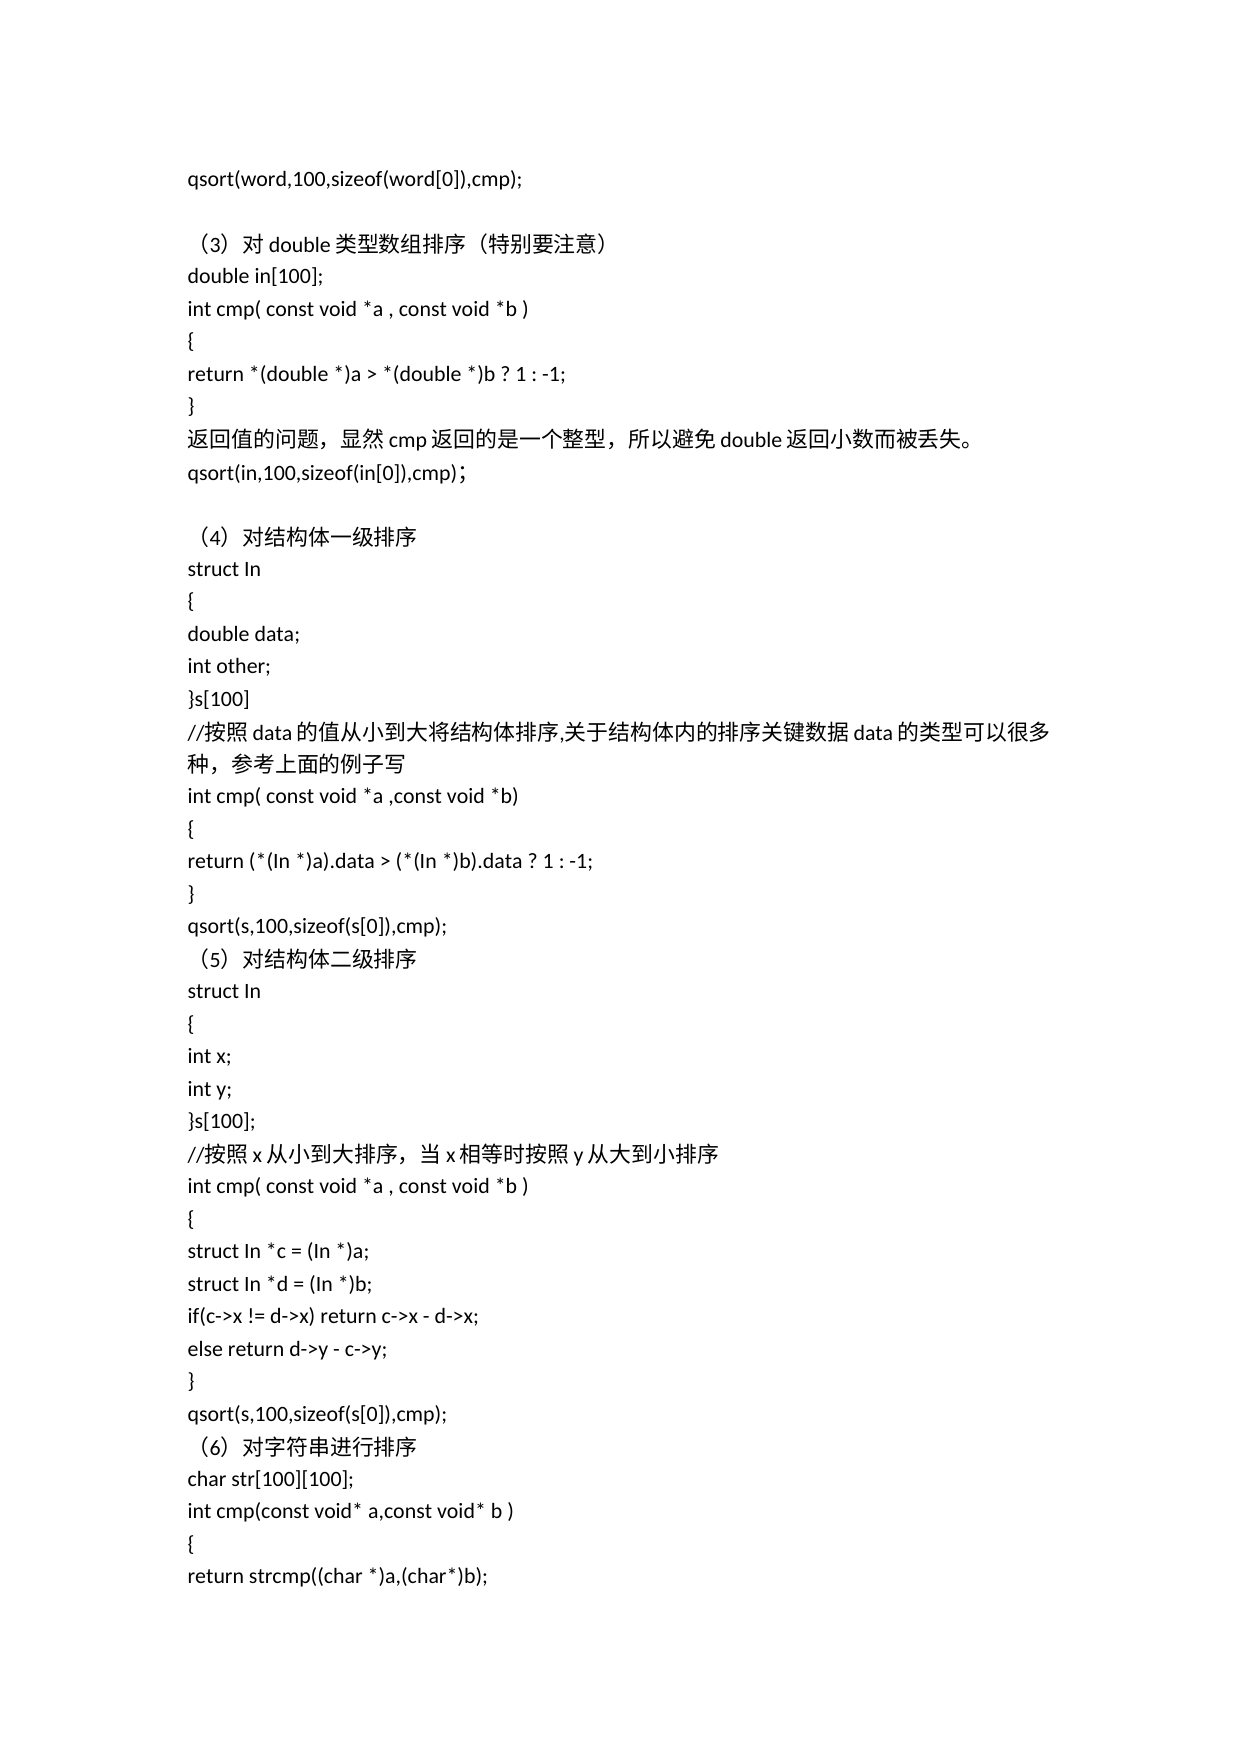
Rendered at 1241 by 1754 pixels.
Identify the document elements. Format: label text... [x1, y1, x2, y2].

text struct In { double data; int other; }s[100] [187, 552, 1053, 714]
text { [187, 1527, 1053, 1559]
text qsort(word,100,sizeof(word[0]),cmp); [187, 162, 1053, 194]
text return strcmp((char *)a,(char*)b); [187, 1559, 1053, 1592]
text //按照x从小到大排序，当x相等时按照y从大到小排序 int cmp( const void *a , const void *b ) { struct In *c = (In *)a; struct In *d = (In *)b; if(c->x != d->x) return c->x - d->x; else return d->y - c->y; } qsort(s,100,sizeof(s[0]),cmp); [187, 1137, 1053, 1429]
text （6）对字符串进行排序 char str[100][100]; int cmp(const void* a,const void* b ) [187, 1429, 1053, 1527]
text //按照data的值从小到大将结构体排序,关于结构体内的排序关键数据data的类型可以很多种，参考上面的例子写 int cmp( const void *a ,const void *b) { return (*(In *)a).data > (*(In *)b).data ? 1 : -1; } qsort(s,100,sizeof(s[0]),cmp); [187, 714, 1053, 942]
text （5）对结构体二级排序 [187, 942, 1053, 974]
text int cmp( const void *a , const void *b ) { return *(double *)a > *(double *)b ? 1 : -1; } 返回值的问题，显然cmp返回的是一个整型，所以避免double返回小数而被丢失。 qsort(in,100,sizeof(in[0]),cmp)； [187, 292, 1053, 487]
text （3）对double类型数组排序（特别要注意） [187, 194, 1053, 259]
text double in[100]; [187, 259, 1053, 292]
text （4）对结构体一级排序 [187, 519, 1053, 552]
text struct In { int x; int y; }s[100]; [187, 974, 1053, 1137]
